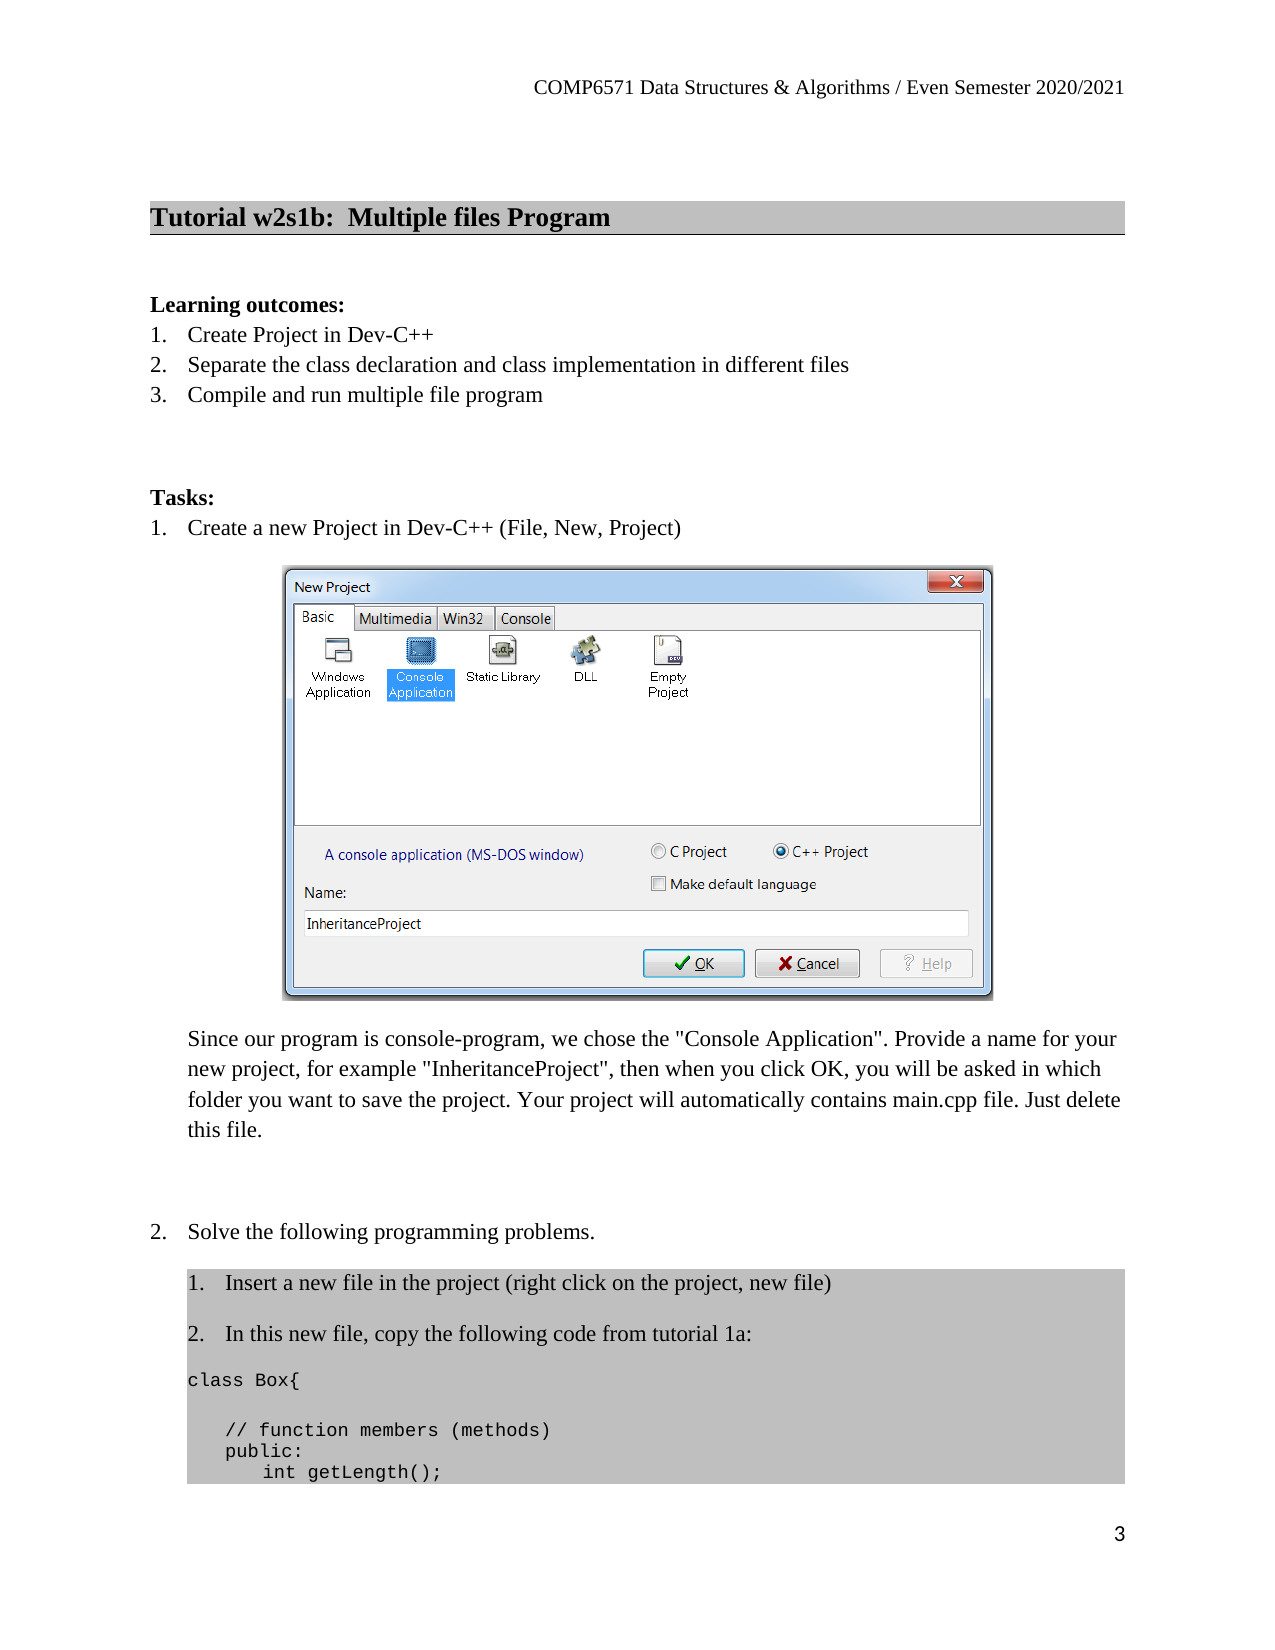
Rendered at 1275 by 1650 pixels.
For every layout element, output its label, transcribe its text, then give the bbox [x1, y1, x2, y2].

text class Box{ [187, 1371, 1125, 1392]
subtitle Tutorial w2s1b: Multiple files Program [150, 201, 1125, 234]
subtitle Learning outcomes: [150, 291, 1125, 317]
list Compile and run multiple file program [150, 382, 1125, 408]
list Insert a new file in the project (right click on the project, new file) [187, 1269, 1125, 1295]
list Create a new Project in Dev-C++ (File, New, Project) [150, 514, 1125, 540]
text int getLength(); [187, 1463, 1125, 1484]
list Create Project in Dev-C++ [150, 321, 1125, 347]
text Since our program is console-program, we chose the "Console Application". Provide a name for your new project, for example "InheritanceProject", then when you click OK, you will be asked in which folder you want to save the project. Your project will automatically contains main.cpp file. Just delete this file. [187, 1025, 1125, 1142]
list In this new file, copy the following code from tutorial 1a: [187, 1320, 1125, 1346]
subtitle Tasks: [150, 484, 1125, 510]
list Separate the class declaration and class implementation in different files [150, 351, 1125, 378]
list Solve the following programming problems. [150, 1218, 1125, 1244]
picture [281, 565, 994, 1001]
text // function members (methods) [187, 1420, 1125, 1442]
text public: [187, 1442, 1125, 1463]
